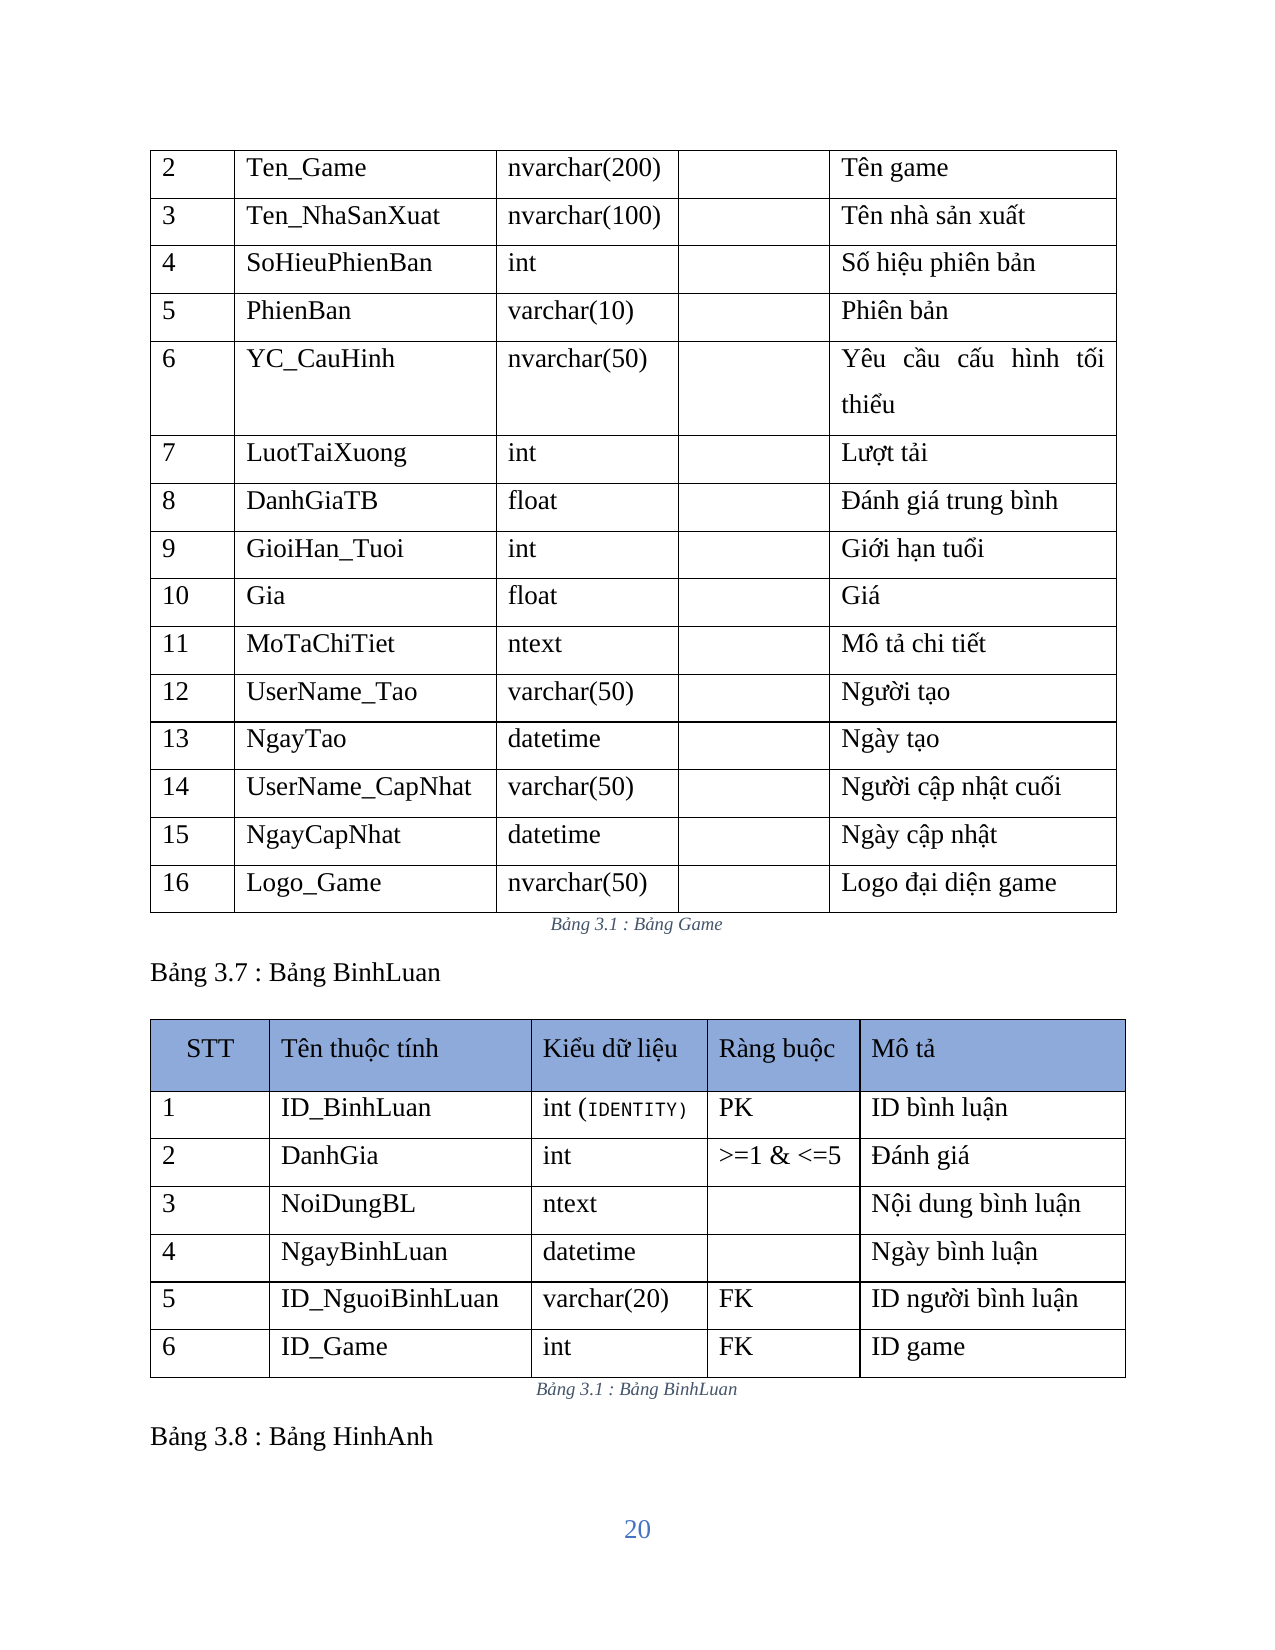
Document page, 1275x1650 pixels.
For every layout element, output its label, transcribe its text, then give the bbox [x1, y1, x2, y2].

table_cell Giá [830, 579, 1116, 626]
table_cell 10 [151, 579, 234, 626]
table_cell UserName_Tao [235, 675, 496, 721]
table_cell int [532, 1139, 707, 1186]
table_cell 5 [151, 294, 234, 341]
table_cell datetime [497, 723, 678, 769]
table_cell GioiHan_Tuoi [235, 532, 496, 578]
table_cell Phiên bản [830, 294, 1116, 341]
table_cell ntext [532, 1187, 707, 1234]
table_cell [679, 675, 829, 721]
table_cell 13 [151, 723, 234, 769]
table_cell nvarchar(50) [497, 342, 678, 435]
table_cell [679, 723, 829, 769]
table_cell Tên nhà sản xuất [830, 199, 1116, 245]
table_cell Ngày tạo [830, 723, 1116, 769]
table_cell int [532, 1330, 707, 1377]
table_cell 2 [151, 151, 234, 198]
table_cell Lượt tải [830, 436, 1116, 483]
table_cell 1 [151, 1092, 269, 1138]
table_cell DanhGia [270, 1139, 531, 1186]
table_cell Ten_Game [235, 151, 496, 198]
table_cell nvarchar(100) [497, 199, 678, 245]
table_cell varchar(10) [497, 294, 678, 341]
table_cell FK [708, 1330, 859, 1377]
table_cell [708, 1235, 859, 1281]
table_cell Đánh giá [861, 1139, 1125, 1186]
table_cell Gia [235, 579, 496, 626]
table_cell datetime [497, 818, 678, 864]
table_cell FK [708, 1283, 859, 1329]
table_cell varchar(50) [497, 675, 678, 721]
table_cell UserName_CapNhat [235, 770, 496, 817]
table_cell Ngày cập nhật [830, 818, 1116, 864]
table_header Tên thuộc tính [270, 1020, 531, 1091]
table_cell DanhGiaTB [235, 484, 496, 531]
table_cell 6 [151, 1330, 269, 1377]
table_header Kiểu dữ liệu [532, 1020, 707, 1091]
table_cell NgayBinhLuan [270, 1235, 531, 1281]
table_cell [679, 770, 829, 817]
table_cell [708, 1187, 859, 1234]
table_cell ID bình luận [861, 1092, 1125, 1138]
table_header Mô tả [861, 1020, 1125, 1091]
table_cell ID người bình luận [861, 1283, 1125, 1329]
table_cell 14 [151, 770, 234, 817]
table_cell 2 [151, 1139, 269, 1186]
text Bảng 3.1 : Bảng BinhLuan [150, 1378, 1125, 1399]
table_cell 8 [151, 484, 234, 531]
table_cell PK [708, 1092, 859, 1138]
table_cell Giới hạn tuổi [830, 532, 1116, 578]
table_cell ID_BinhLuan [270, 1092, 531, 1138]
table_cell varchar(20) [532, 1283, 707, 1329]
table_cell 12 [151, 675, 234, 721]
text Bảng 3.1 : Bảng Game [150, 913, 1125, 935]
table_cell Yêu cầu cấu hình tối thiểu [830, 342, 1116, 435]
table_cell NgayCapNhat [235, 818, 496, 864]
table_cell PhienBan [235, 294, 496, 341]
table_cell varchar(50) [497, 770, 678, 817]
table_cell int [497, 246, 678, 293]
table_cell Người tạo [830, 675, 1116, 721]
table_cell [679, 818, 829, 864]
table_cell [679, 627, 829, 674]
table_cell Ngày bình luận [861, 1235, 1125, 1281]
table_cell [679, 484, 829, 531]
table_cell [679, 246, 829, 293]
table_cell int (IDENTITY) [532, 1092, 707, 1138]
table_cell [679, 294, 829, 341]
table_cell ID_Game [270, 1330, 531, 1377]
table_cell Ten_NhaSanXuat [235, 199, 496, 245]
table_cell ntext [497, 627, 678, 674]
table_cell Logo đại diện game [830, 866, 1116, 912]
table_cell Số hiệu phiên bản [830, 246, 1116, 293]
table_cell [679, 151, 829, 198]
table_cell 9 [151, 532, 234, 578]
table_cell ID game [861, 1330, 1125, 1377]
table_cell int [497, 436, 678, 483]
table_cell 4 [151, 246, 234, 293]
table_cell YC_CauHinh [235, 342, 496, 435]
table_cell [679, 199, 829, 245]
table_cell NoiDungBL [270, 1187, 531, 1234]
table_cell LuotTaiXuong [235, 436, 496, 483]
table_header STT [151, 1020, 269, 1091]
table_cell 15 [151, 818, 234, 864]
table_cell ID_NguoiBinhLuan [270, 1283, 531, 1329]
table_cell 3 [151, 1187, 269, 1234]
table_header Ràng buộc [708, 1020, 859, 1091]
table_cell nvarchar(200) [497, 151, 678, 198]
table_cell [679, 866, 829, 912]
table_cell Mô tả chi tiết [830, 627, 1116, 674]
table_cell datetime [532, 1235, 707, 1281]
table_cell float [497, 579, 678, 626]
table_cell 6 [151, 342, 234, 435]
text Bảng 3.8 : Bảng HinhAnh [150, 1420, 1125, 1451]
table_cell Nội dung bình luận [861, 1187, 1125, 1234]
table_cell 3 [151, 199, 234, 245]
text Bảng 3.7 : Bảng BinhLuan [150, 956, 1125, 987]
table_cell [679, 532, 829, 578]
table_cell nvarchar(50) [497, 866, 678, 912]
table_cell >=1 & <=5 [708, 1139, 859, 1186]
table_cell Logo_Game [235, 866, 496, 912]
table_cell [679, 579, 829, 626]
table_cell 5 [151, 1283, 269, 1329]
table_cell SoHieuPhienBan [235, 246, 496, 293]
table_cell NgayTao [235, 723, 496, 769]
table_cell Đánh giá trung bình [830, 484, 1116, 531]
table_cell 11 [151, 627, 234, 674]
table_cell Người cập nhật cuối [830, 770, 1116, 817]
table_cell 16 [151, 866, 234, 912]
table_cell float [497, 484, 678, 531]
table_cell int [497, 532, 678, 578]
table_cell MoTaChiTiet [235, 627, 496, 674]
table_cell Tên game [830, 151, 1116, 198]
table_cell [679, 436, 829, 483]
table_cell 7 [151, 436, 234, 483]
table_cell 4 [151, 1235, 269, 1281]
table_cell [679, 342, 829, 435]
